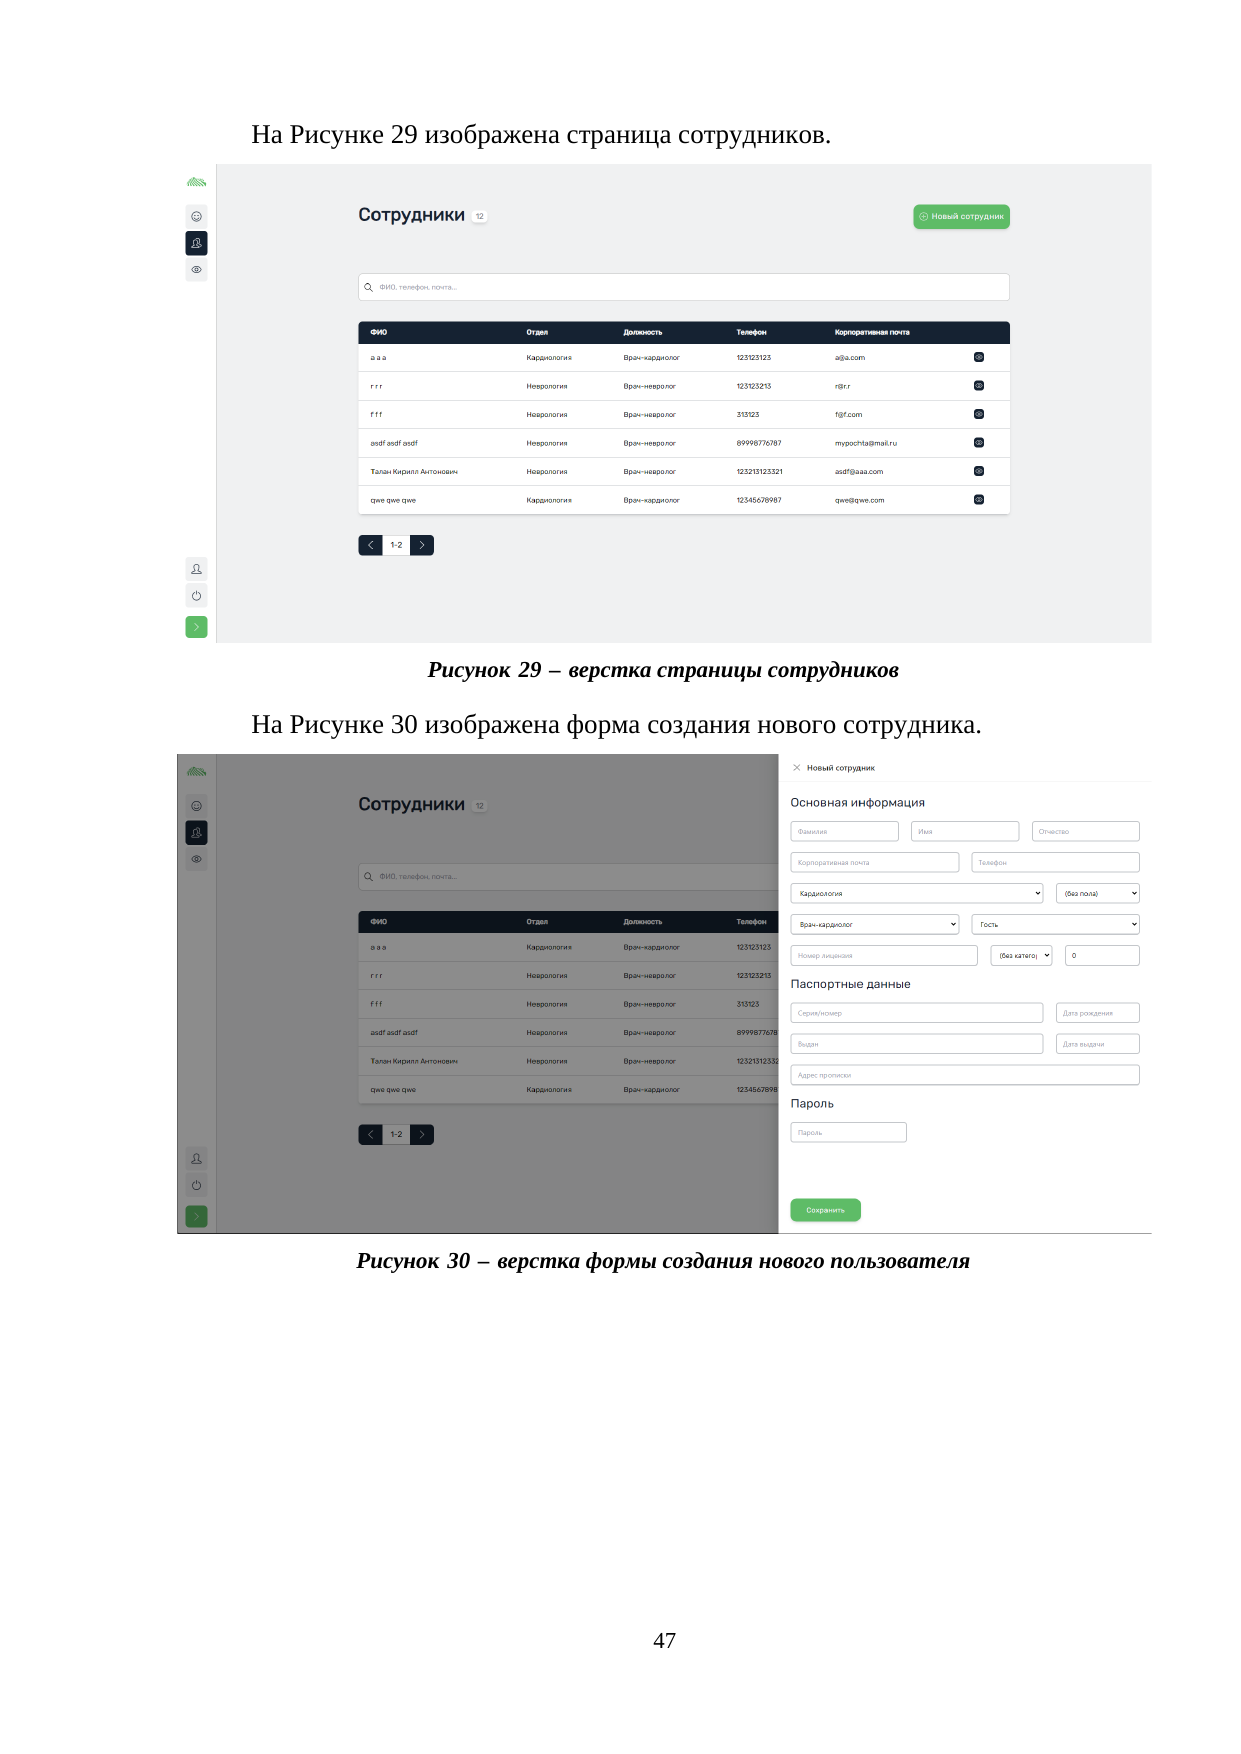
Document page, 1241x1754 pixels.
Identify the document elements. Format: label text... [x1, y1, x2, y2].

text На Рисунке 29 изображена страница сотрудников. [177, 118, 1152, 149]
text На Рисунке 30 изображена форма создания нового сотрудника. [177, 708, 1152, 739]
picture [177, 164, 1152, 643]
text Рисунок 29 – верстка страницы сотрудников [177, 656, 1152, 682]
text Рисунок 30 – верстка формы создания нового пользователя [177, 1247, 1152, 1273]
picture [177, 754, 1152, 1234]
